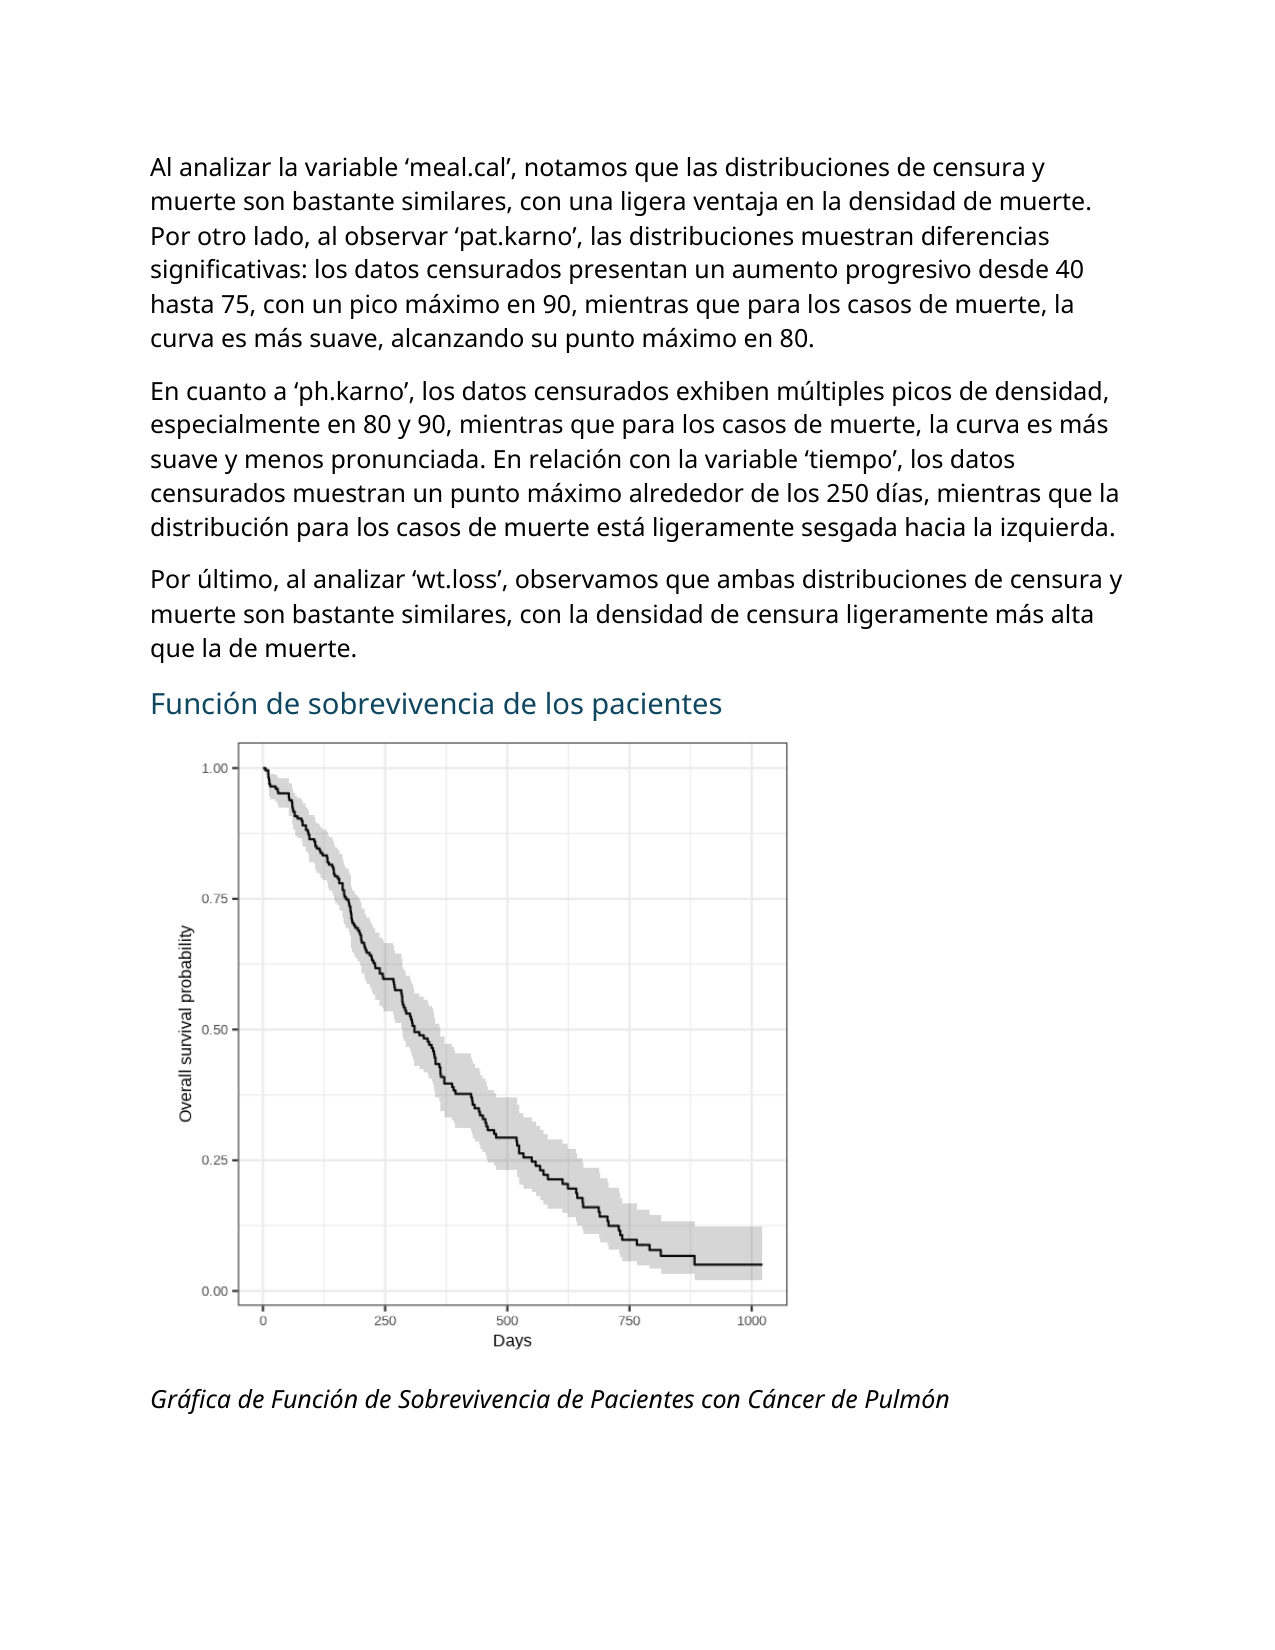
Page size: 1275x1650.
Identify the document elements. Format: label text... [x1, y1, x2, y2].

text Al analizar la variable ‘meal.cal’, notamos que las distribuciones de censura y muerte son bastante similares, con una ligera ventaja en la densidad de muerte. Por otro lado, al observar ‘pat.karno’, las distribuciones muestran diferencias significativas: los datos censurados presentan un aumento progresivo desde 40 hasta 75, con un pico máximo en 90, mientras que para los casos de muerte, la curva es más suave, alcanzando su punto máximo en 80. [150, 150, 1125, 354]
text Gráfica de Función de Sobrevivencia de Pacientes con Cáncer de Pulmón [150, 1381, 1125, 1415]
text Por último, al analizar ‘wt.loss’, observamos que ambas distribuciones de censura y muerte son bastante similares, con la densidad de censura ligeramente más alta que la de muerte. [150, 562, 1125, 664]
picture [168, 731, 799, 1361]
text En cuanto a ‘ph.karno’, los datos censurados exhiben múltiples picos de densidad, especialmente en 80 y 90, mientras que para los casos de muerte, la curva es más suave y menos pronunciada. En relación con la variable ‘tiempo’, los datos censurados muestran un punto máximo alrededor de los 250 días, mientras que la distribución para los casos de muerte está ligeramente sesgada hacia la izquierda. [150, 373, 1125, 543]
subtitle Función de sobrevivencia de los pacientes [150, 683, 1125, 723]
